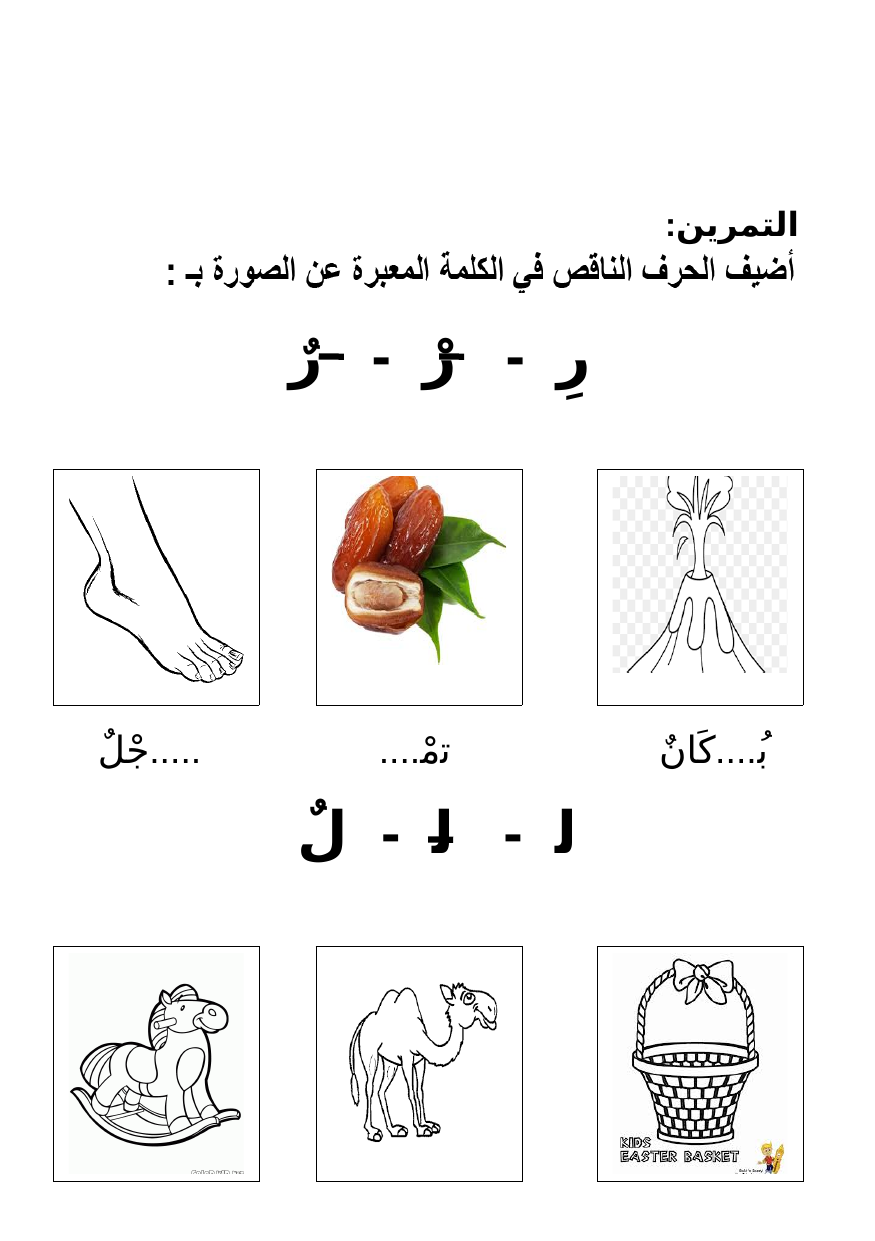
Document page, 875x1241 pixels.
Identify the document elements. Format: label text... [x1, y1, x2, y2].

picture [612, 953, 788, 1174]
picture [336, 953, 501, 1158]
text ﺑُ....كَانٌ ﺗﻣْ.... .....جْلٌ [75, 728, 799, 771]
text ﻟ - ﻟ - لٌ [75, 798, 799, 866]
picture [68, 953, 244, 1174]
picture [612, 476, 788, 673]
text التمرين: [75, 205, 799, 297]
picture [331, 476, 507, 665]
text رِ - رْ - رٌ [75, 322, 799, 389]
picture [68, 476, 244, 683]
